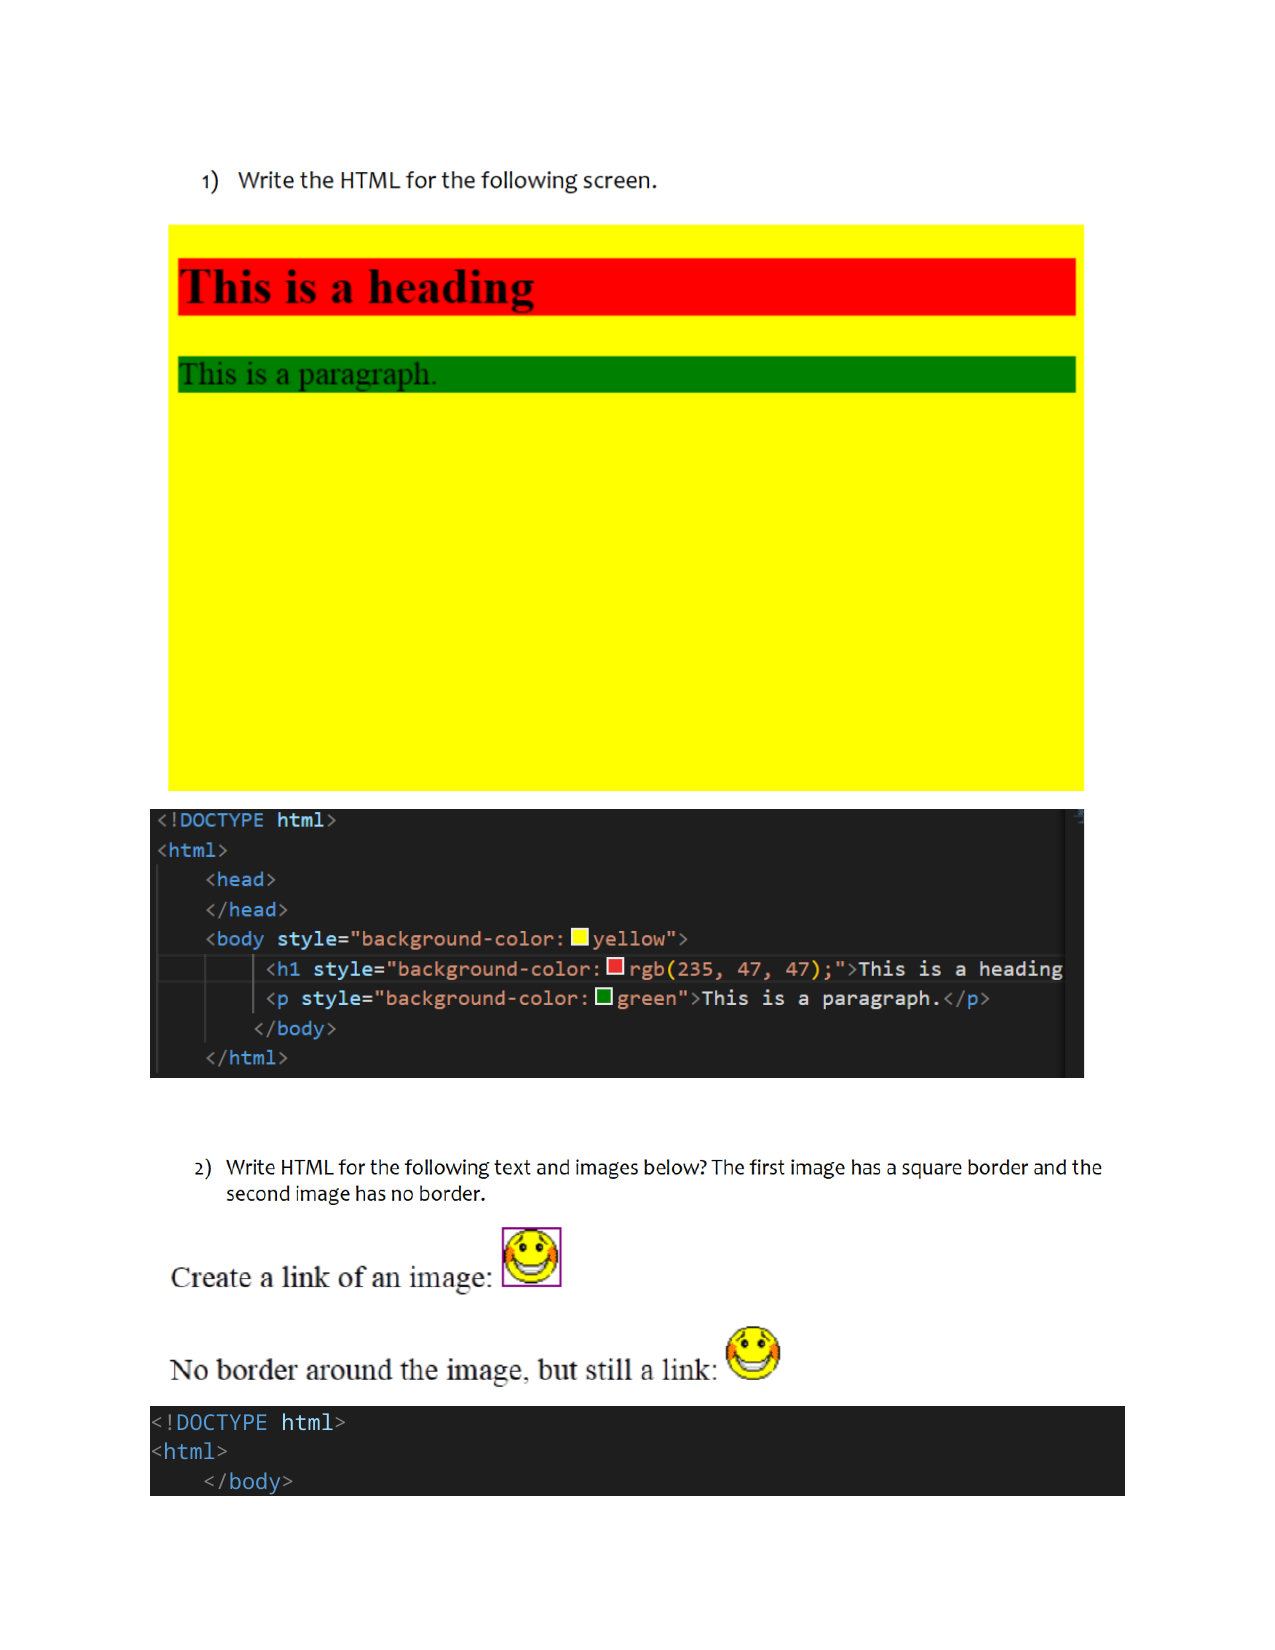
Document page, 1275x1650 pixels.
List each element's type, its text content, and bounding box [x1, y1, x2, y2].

picture [150, 1143, 1125, 1388]
text <html> [150, 1436, 1125, 1466]
text </body> [150, 1466, 1125, 1496]
text <!DOCTYPE html> [150, 1406, 1125, 1436]
picture [150, 809, 1085, 1078]
picture [150, 150, 1134, 791]
